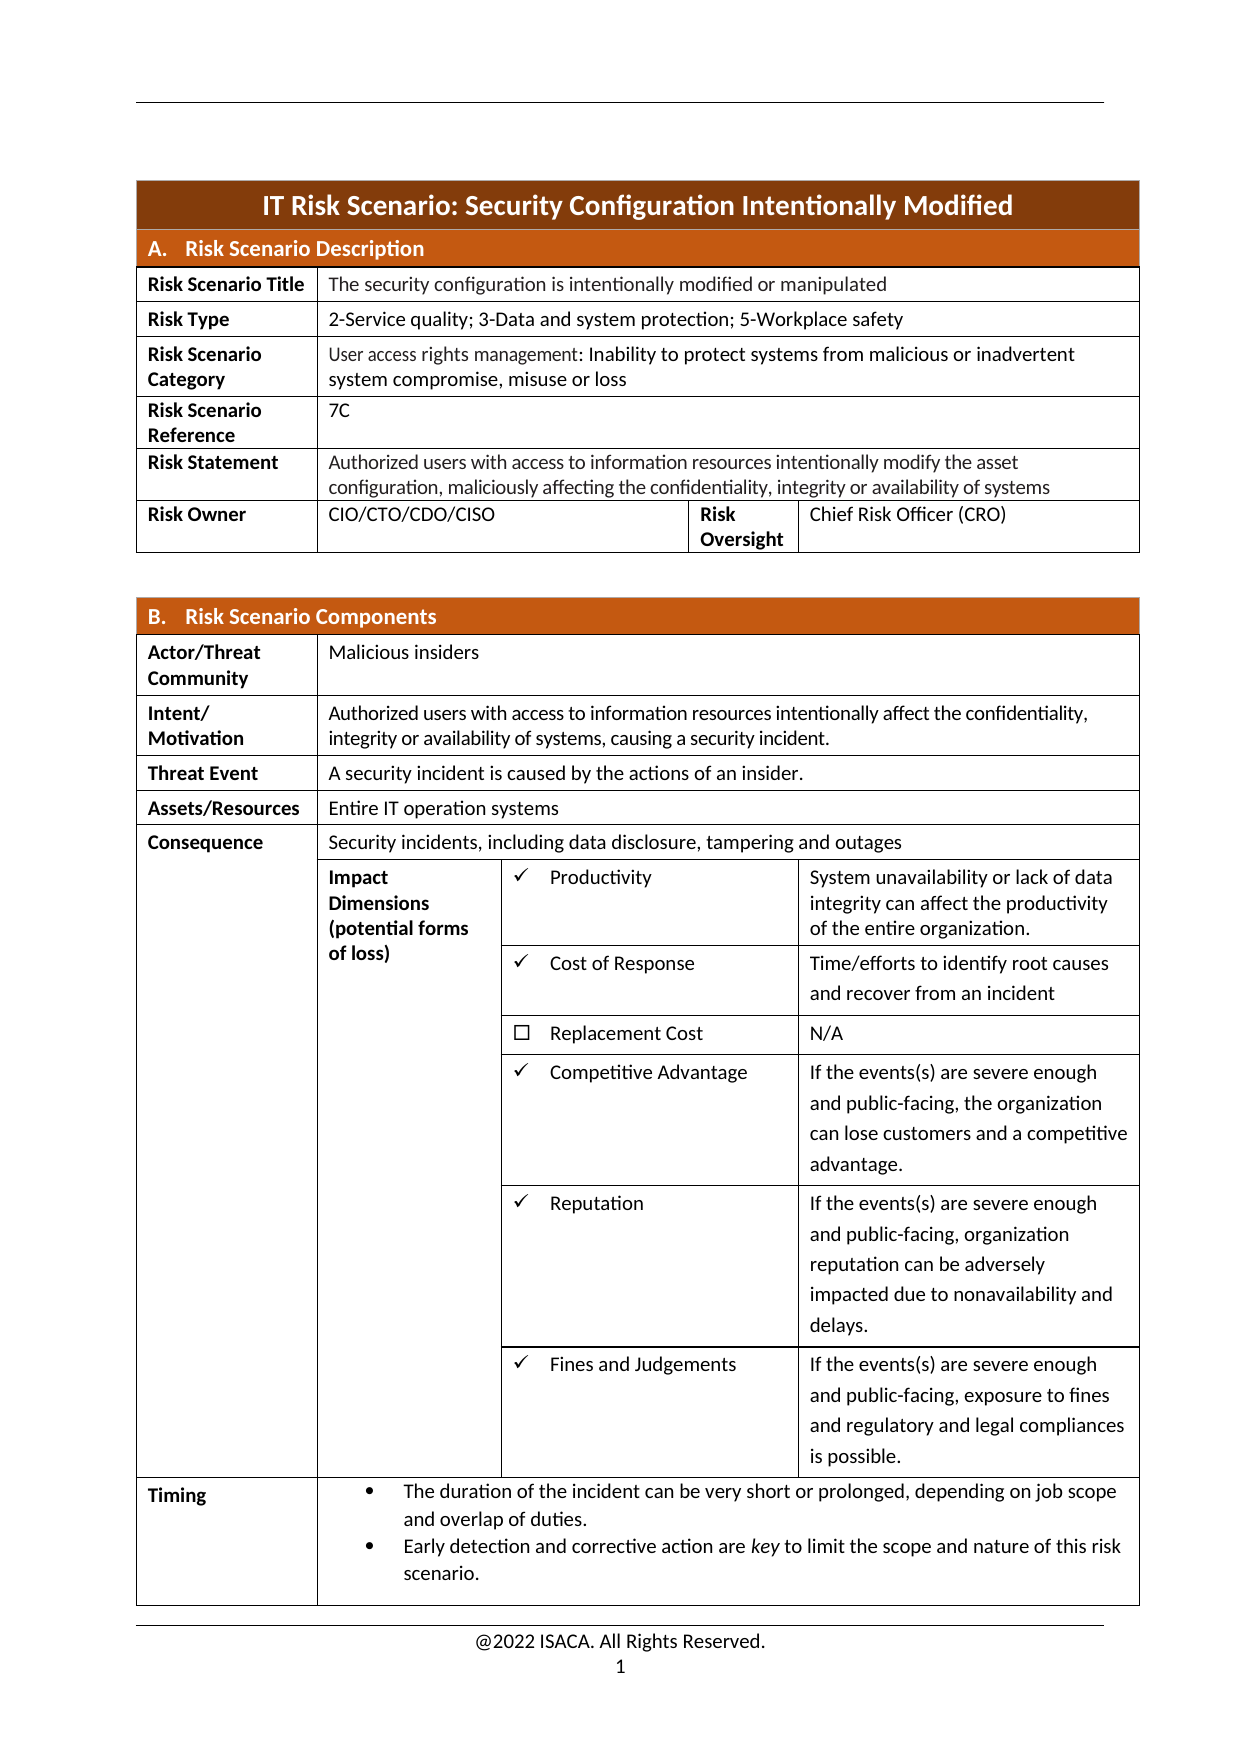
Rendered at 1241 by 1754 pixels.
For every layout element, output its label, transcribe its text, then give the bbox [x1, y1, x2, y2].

table_cell Malicious insiders [318, 635, 1139, 694]
table_cell Actor/Threat Community [137, 635, 317, 694]
table_cell Authorized users with access to information resources intentionally affect the confidentiality, integrity or availability of systems, causing a security incident. [318, 696, 1139, 755]
table_cell CIO/CTO/CDO/CISO [318, 501, 688, 552]
table_cell Reputation [502, 1186, 798, 1346]
table_cell Cost of Response [502, 946, 798, 1015]
table_cell Risk Type [137, 302, 317, 336]
table_cell Risk Scenario Reference [137, 397, 317, 448]
table_cell Time/efforts to identify root causes and recover from an incident [799, 946, 1139, 1015]
table_cell The security configuration is intentionally modiﬁed or manipulated [318, 268, 1139, 301]
table_cell Risk Scenario Category [137, 337, 317, 396]
table_cell Entire IT operation systems [318, 791, 1139, 824]
table_cell 7C [318, 397, 1139, 448]
table_cell User access rights management: Inability to protect systems from malicious or inadvertent system compromise, misuse or loss [318, 337, 1139, 396]
table_cell Authorized users with access to information resources intentionally modify the asset configuration, maliciously affecting the confidentiality, integrity or availability of systems [318, 449, 1139, 500]
table_cell A security incident is caused by the actions of an insider. [318, 756, 1139, 789]
table_cell Risk Statement [137, 449, 317, 500]
table_cell Chief Risk Officer (CRO) [799, 501, 1139, 552]
table_cell If the events(s) are severe enough and public-facing, the organization can lose customers and a competitive advantage. [799, 1055, 1139, 1185]
table_header Risk Scenario Components [137, 598, 1139, 634]
table_cell Productivity [502, 860, 798, 945]
table_cell Risk Scenario Description [137, 230, 1139, 266]
table_cell Consequence [137, 825, 317, 1477]
table_cell Intent/ Motivation [137, 696, 317, 755]
table_cell System unavailability or lack of data integrity can affect the productivity of the entire organization. [799, 860, 1139, 945]
table_cell Threat Event [137, 756, 317, 789]
table_cell 2-Service quality; 3-Data and system protection; 5-Workplace safety [318, 302, 1139, 336]
table_cell Risk Owner [137, 501, 317, 552]
table_cell If the events(s) are severe enough and public-facing, exposure to fines and regulatory and legal compliances is possible. [799, 1348, 1139, 1477]
table_cell Timing [137, 1478, 317, 1604]
table_cell If the events(s) are severe enough and public-facing, organization reputation can be adversely impacted due to nonavailability and delays. [799, 1186, 1139, 1346]
table_cell Assets/Resources [137, 791, 317, 824]
table_cell Risk Oversight [689, 501, 798, 552]
table_cell Competitive Advantage [502, 1055, 798, 1185]
table_cell Security incidents, including data disclosure, tampering and outages [318, 825, 1139, 859]
table_cell Replacement Cost [502, 1016, 798, 1054]
table_cell N/A [799, 1016, 1139, 1054]
table_cell Risk Scenario Title [137, 268, 317, 301]
table_cell The duration of the incident can be very short or prolonged, depending on job scope and overlap of duties. Early detection and corrective action are key to limit the scope and nature of this risk scenario. [318, 1478, 1139, 1604]
table_cell Fines and Judgements [502, 1348, 798, 1477]
table_header IT Risk Scenario: Security Configuration Intentionally Modified [137, 181, 1139, 229]
table_cell Impact Dimensions (potential forms of loss) [318, 860, 501, 1477]
